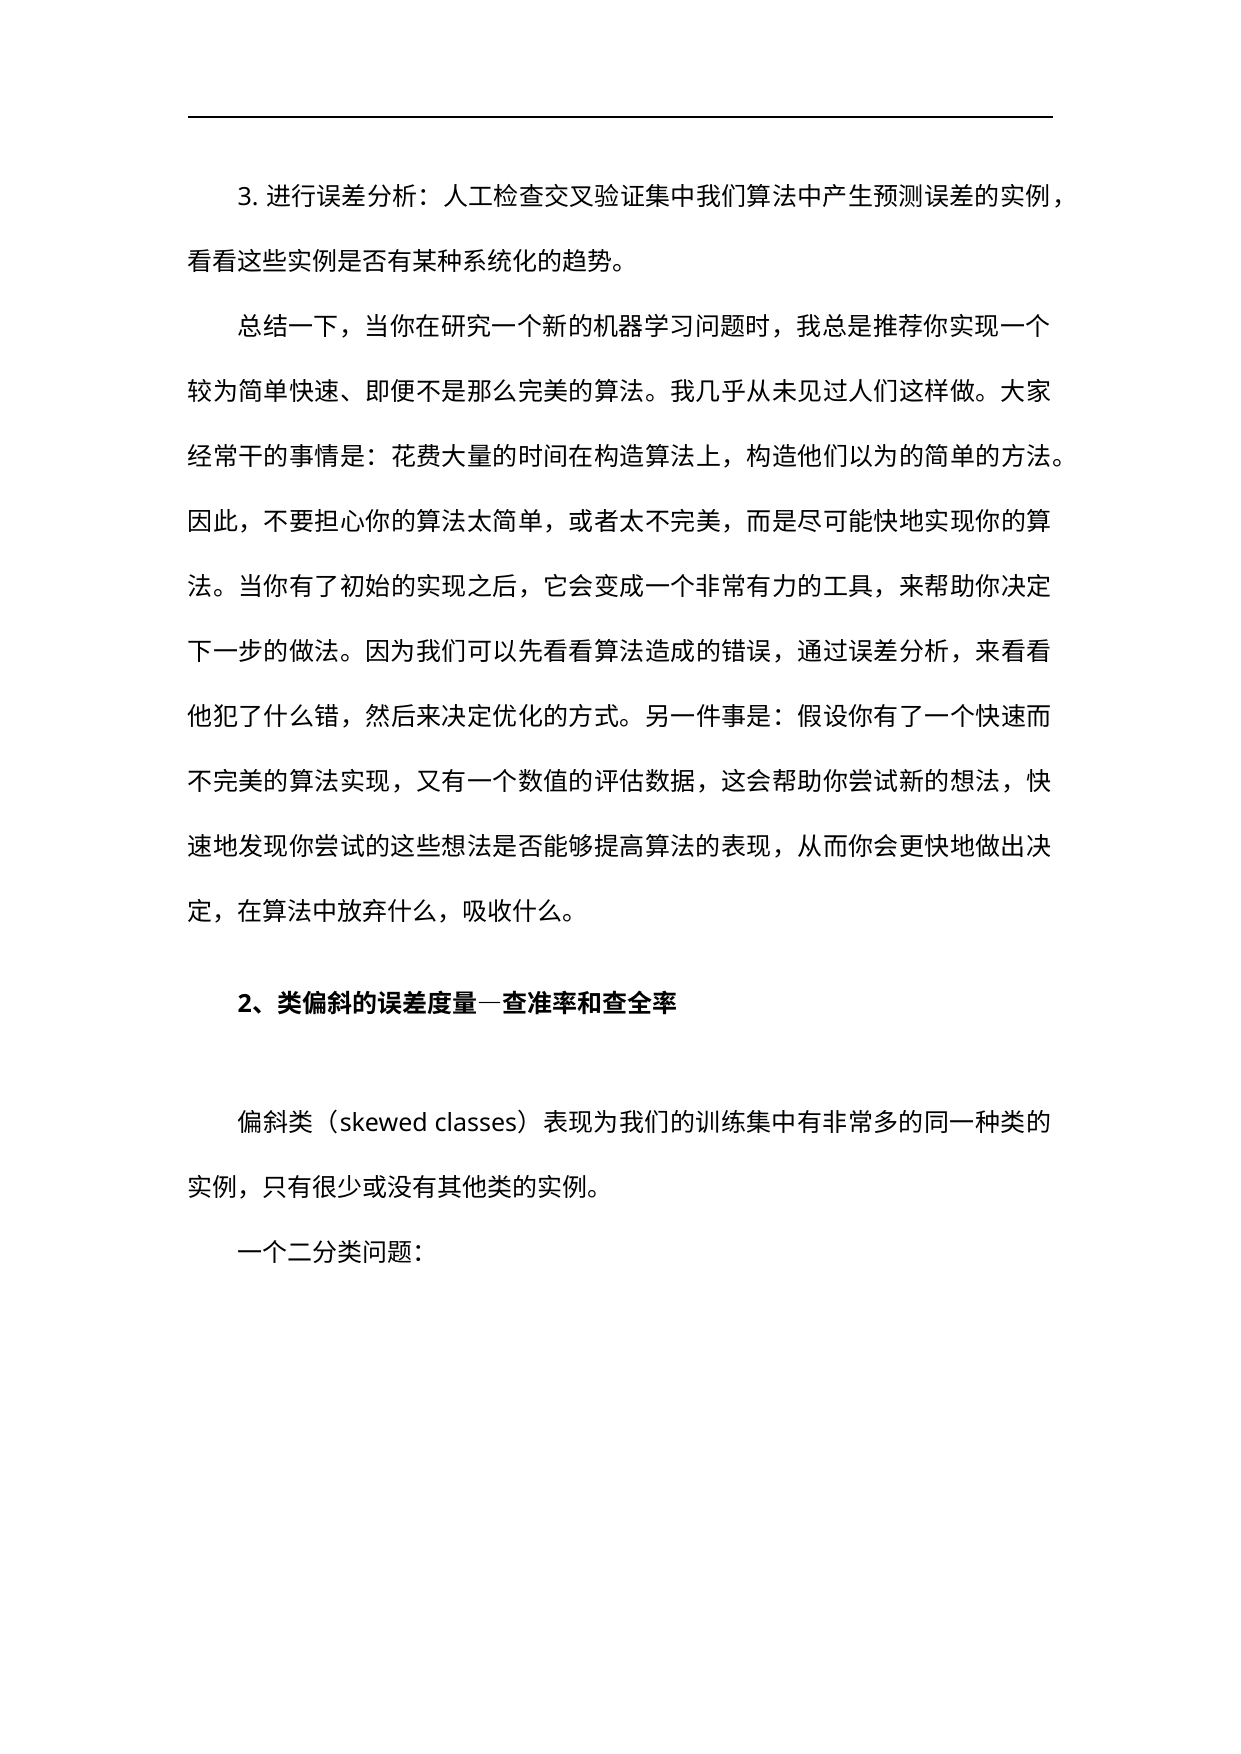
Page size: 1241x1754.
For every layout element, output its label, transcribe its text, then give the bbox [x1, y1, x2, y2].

text 总结一下，当你在研究一个新的机器学习问题时，我总是推荐你实现一个较为简单快速、即便不是那么完美的算法。我几乎从未见过人们这样做。大家经常干的事情是：花费大量的时间在构造算法上，构造他们以为的简单的方法。因此，不要担心你的算法太简单，或者太不完美，而是尽可能快地实现你的算法。当你有了初始的实现之后，它会变成一个非常有力的工具，来帮助你决定下一步的做法。因为我们可以先看看算法造成的错误，通过误差分析，来看看他犯了什么错，然后来决定优化的方式。另一件事是：假设你有了一个快速而不完美的算法实现，又有一个数值的评估数据，这会帮助你尝试新的想法，快速地发现你尝试的这些想法是否能够提高算法的表现，从而你会更快地做出决定，在算法中放弃什么，吸收什么。 [187, 292, 1053, 942]
subtitle 2、类偏斜的误差度量—查准率和查全率 [187, 969, 1053, 1034]
text 3. 进行误差分析：人工检查交叉验证集中我们算法中产生预测误差的实例，看看这些实例是否有某种系统化的趋势。 [187, 162, 1053, 292]
text 一个二分类问题： [187, 1218, 1053, 1283]
text 偏斜类（skewed classes）表现为我们的训练集中有非常多的同一种类的实例，只有很少或没有其他类的实例。 [187, 1088, 1053, 1218]
